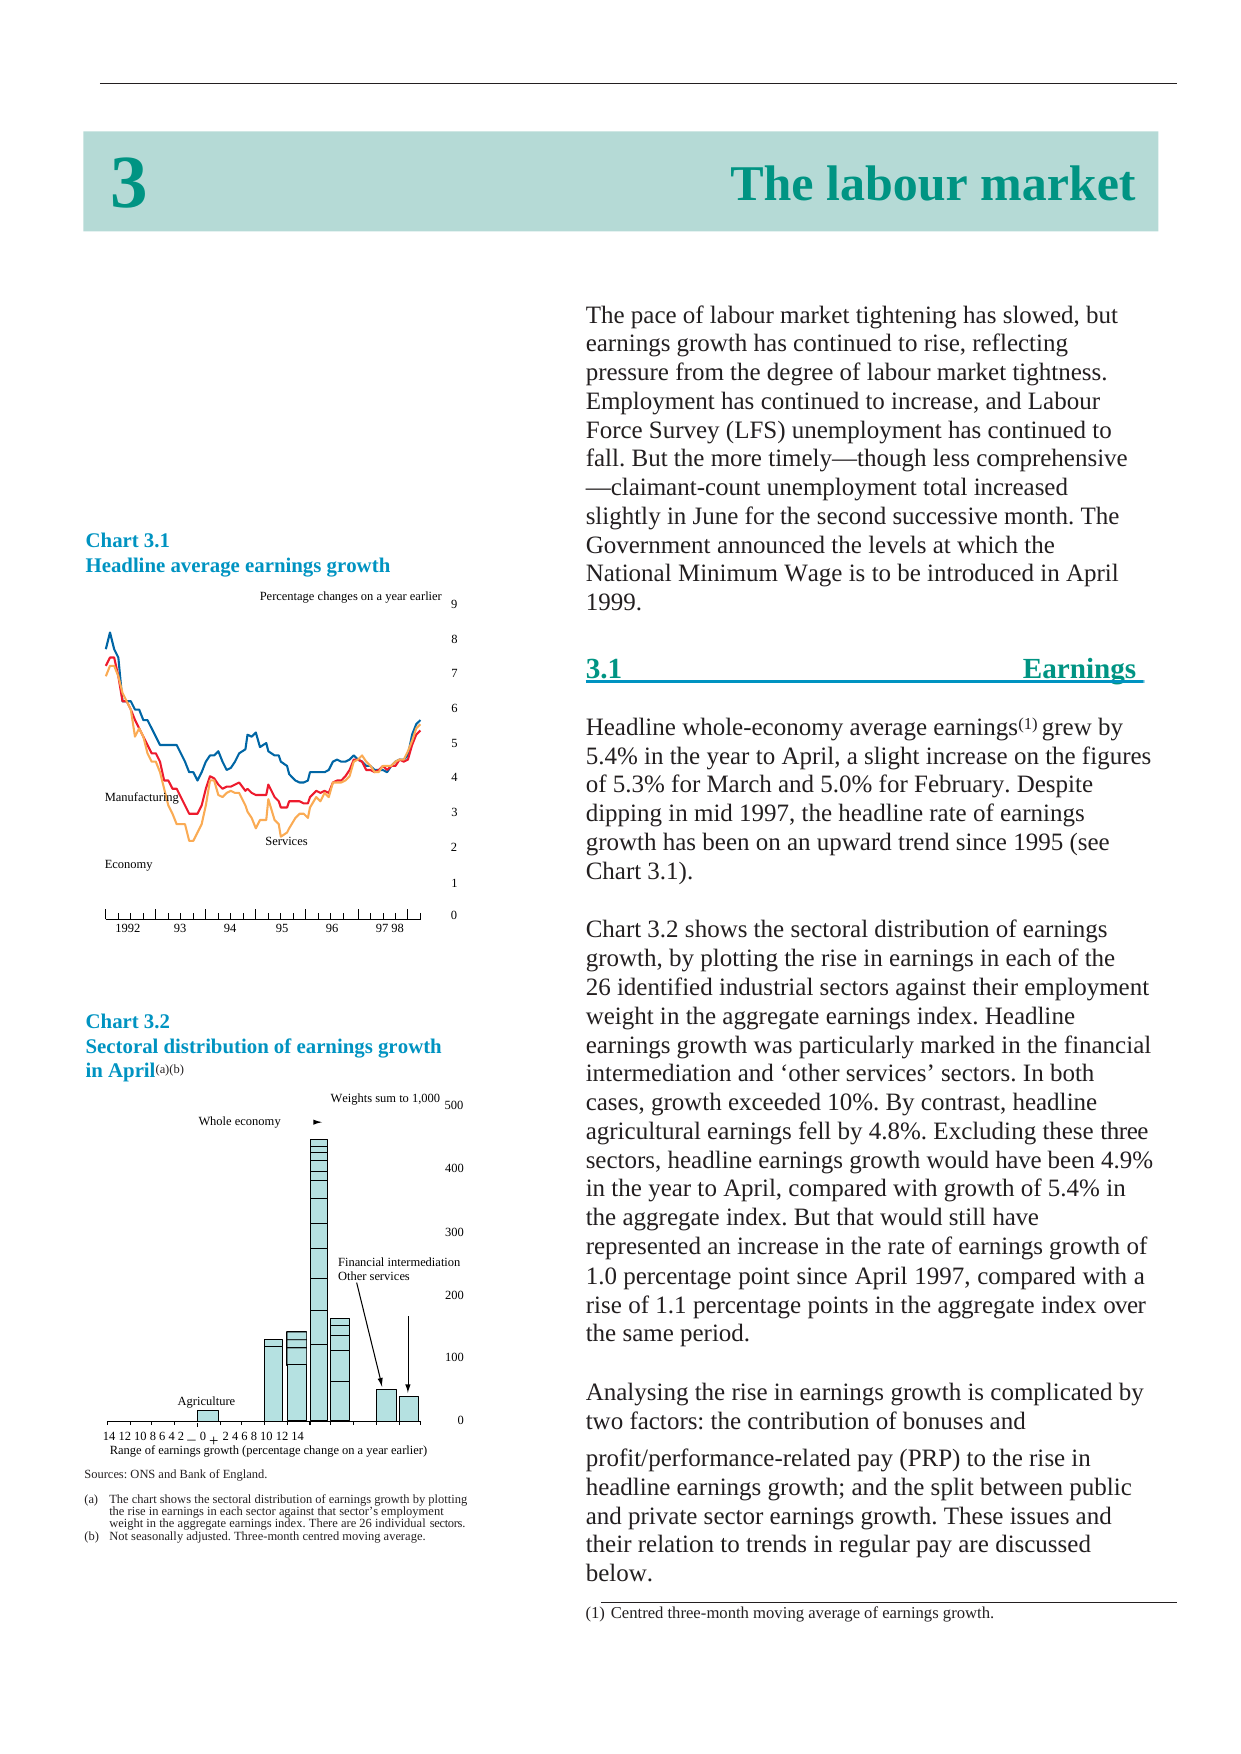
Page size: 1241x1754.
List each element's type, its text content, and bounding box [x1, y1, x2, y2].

list The chart shows the sectoral distribution of earnings growth by plotting the rise in earnings in each sector against that sector’s employment weight in the aggregate earnings index. There are 26 individual sectors. [84, 1493, 470, 1530]
text Headline whole-economy average earnings(1) grew by 5.4% in the year to April, a slight increase on the figures of 5.3% for March and 5.0% for February. Despite dipping in mid 1997, the headline rate of earnings growth has been on an upward trend since 1995 (see Chart 3.1). [586, 712, 1154, 884]
text 1 [64, 875, 457, 890]
picture [286, 1331, 307, 1350]
text Analysing the rise in earnings growth is complicated by two factors: the contribution of bonuses and [586, 1376, 1154, 1435]
text 0 [451, 909, 467, 922]
text 3 [64, 805, 457, 819]
text 300 [64, 1225, 463, 1239]
text 1992 93 94 95 96 97 98 [115, 922, 467, 936]
text 26 identified industrial sectors against their employment weight in the aggregate earnings index. Headline earnings growth was particularly marked in the financial intermediation and ‘other services’ sectors. In both cases, growth exceeded 10%. By contrast, headline agricultural earnings fell by 4.8%. Excluding these three sectors, headline earnings growth would have been 4.9% in the year to April, compared with growth of 5.4% in the aggregate index. But that would still have represented an increase in the rate of earnings growth of [586, 972, 1156, 1260]
subtitle profit/performance-related pay (PRP) to the rise in headline earnings growth; and the split between public and private sector earnings growth. These issues and their relation to trends in regular pay are discussed below. [586, 1443, 1152, 1587]
subtitle Chart 3.2 [85, 1008, 467, 1033]
list Centred three-month moving average of earnings growth. [585, 1603, 1173, 1622]
text 100 [64, 1350, 463, 1364]
text Weights sum to 1,000 500 [330, 1091, 467, 1112]
text 200 [64, 1287, 463, 1302]
text Chart 3.2 shows the sectoral distribution of earnings growth, by plotting the rise in earnings in each of the [586, 914, 1154, 972]
text Headline average earnings growth [85, 553, 467, 577]
text Percentage changes on a year earlier 9 [259, 588, 467, 611]
text 8 [64, 632, 457, 647]
text Range of earnings growth (percentage change on a year earlier) Sources: ONS and Bank of England. [84, 1443, 429, 1481]
text 7 [64, 666, 457, 680]
text 6 [64, 701, 457, 715]
text Sectoral distribution of earnings growth in April(a)(b) [85, 1034, 444, 1082]
list percentage point since April 1997, compared with a rise of 1.1 percentage points in the aggregate index over the same period. [586, 1261, 1146, 1347]
text 0 [64, 1412, 463, 1427]
subtitle Chart 3.1 [85, 528, 467, 552]
text Services 2 [265, 834, 467, 854]
text 400 [64, 1161, 463, 1175]
text 4 [64, 769, 457, 784]
list Not seasonally adjusted. Three-month centred moving average. [84, 1530, 474, 1543]
subtitle 3.1 Earnings [586, 651, 1173, 684]
subtitle The pace of labour market tightening has slowed, but earnings growth has continued to rise, reflecting pressure from the degree of labour market tightness. Employment has continued to increase, and Labour Force Survey (LFS) unemployment has continued to fall. But the more timely—though less comprehensive—claimant-count unemployment total increased slightly in June for the second successive month. The Government announced the levels at which the National Minimum Wage is to be introduced in April 1999. [586, 300, 1145, 616]
text 5 [64, 736, 457, 751]
